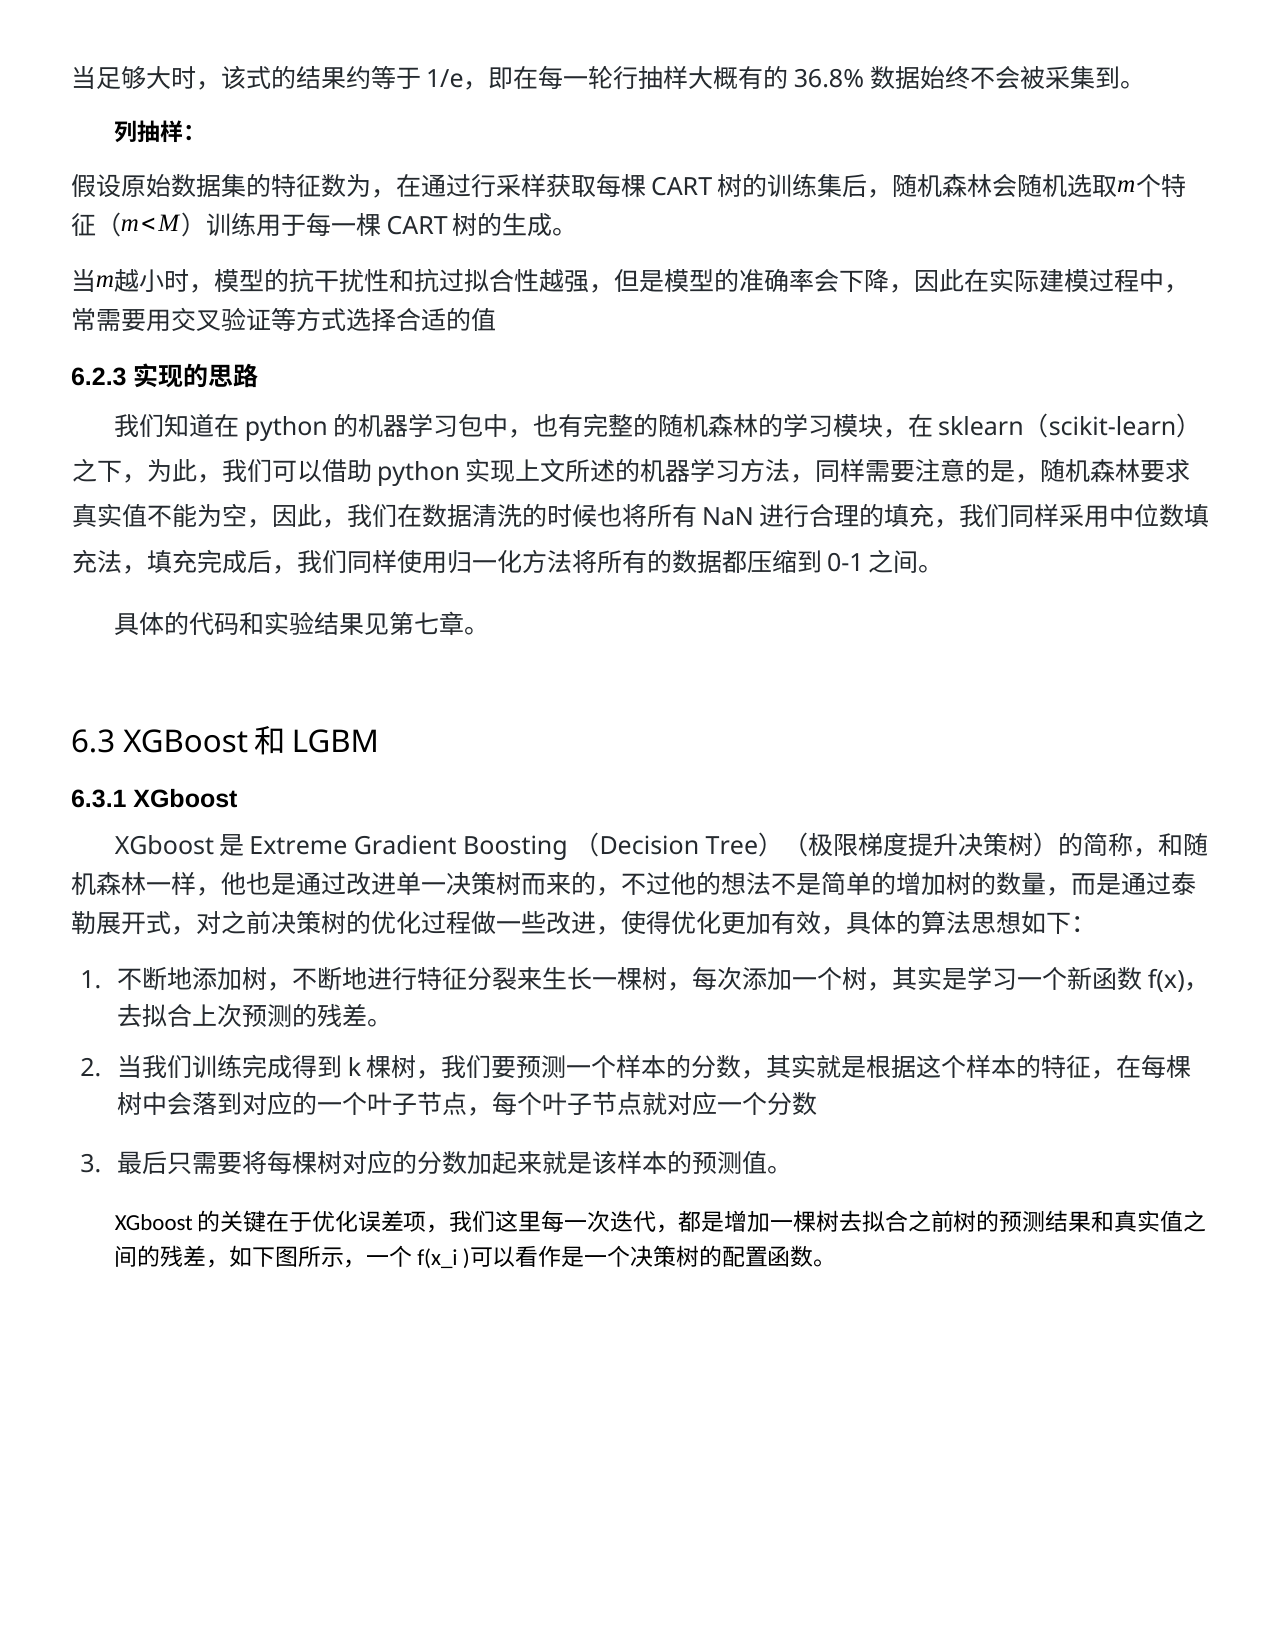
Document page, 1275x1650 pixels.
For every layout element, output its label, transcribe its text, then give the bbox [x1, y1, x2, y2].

subtitle 6.2.3 实现的思路 [71, 356, 1210, 392]
list 当我们训练完成得到k棵树，我们要预测一个样本的分数，其实就是根据这个样本的特征，在每棵树中会落到对应的一个叶子节点，每个叶子节点就对应一个分数 [80, 1048, 1210, 1120]
list 不断地添加树，不断地进行特征分裂来生长一棵树，每次添加一个树，其实是学习一个新函数f(x)，去拟合上次预测的残差。 [80, 960, 1210, 1032]
text 具体的代码和实验结果见第七章。 [71, 604, 1210, 640]
text 列抽样： [71, 114, 1210, 147]
text XGboost是Extreme Gradient Boosting （Decision Tree）（极限梯度提升决策树）的简称，和随机森林一样，他也是通过改进单一决策树而来的，不过他的想法不是简单的增加树的数量，而是通过泰勒展开式，对之前决策树的优化过程做一些改进，使得优化更加有效，具体的算法思想如下： [71, 826, 1210, 940]
subtitle 6.3.1 XGboost [71, 784, 1210, 813]
subtitle 6.3 XGBoost和LGBM [71, 716, 1210, 762]
text XGboost的关键在于优化误差项，我们这里每一次迭代，都是增加一棵树去拟合之前树的预测结果和真实值之间的残差，如下图所示，一个f(x_i )可以看作是一个决策树的配置函数。 [114, 1203, 1210, 1272]
text 当越小时，模型的抗干扰性和抗过拟合性越强，但是模型的准确率会下降，因此在实际建模过程中，常需要用交叉验证等方式选择合适的值 [71, 261, 1210, 337]
list 最后只需要将每棵树对应的分数加起来就是该样本的预测值。 [80, 1144, 1210, 1180]
text 当足够大时，该式的结果约等于1/e，即在每一轮行抽样大概有的36.8% 数据始终不会被采集到。 [71, 58, 1210, 94]
text 假设原始数据集的特征数为，在通过行采样获取每棵CART树的训练集后，随机森林会随机选取个特征（）训练用于每一棵CART树的生成。 [71, 167, 1210, 242]
text 我们知道在python的机器学习包中，也有完整的随机森林的学习模块，在sklearn（scikit-learn）之下，为此，我们可以借助python实现上文所述的机器学习方法，同样需要注意的是，随机森林要求真实值不能为空，因此，我们在数据清洗的时候也将所有NaN进行合理的填充，我们同样采用中位数填充法，填充完成后，我们同样使用归一化方法将所有的数据都压缩到0-1之间。 [72, 406, 1210, 578]
